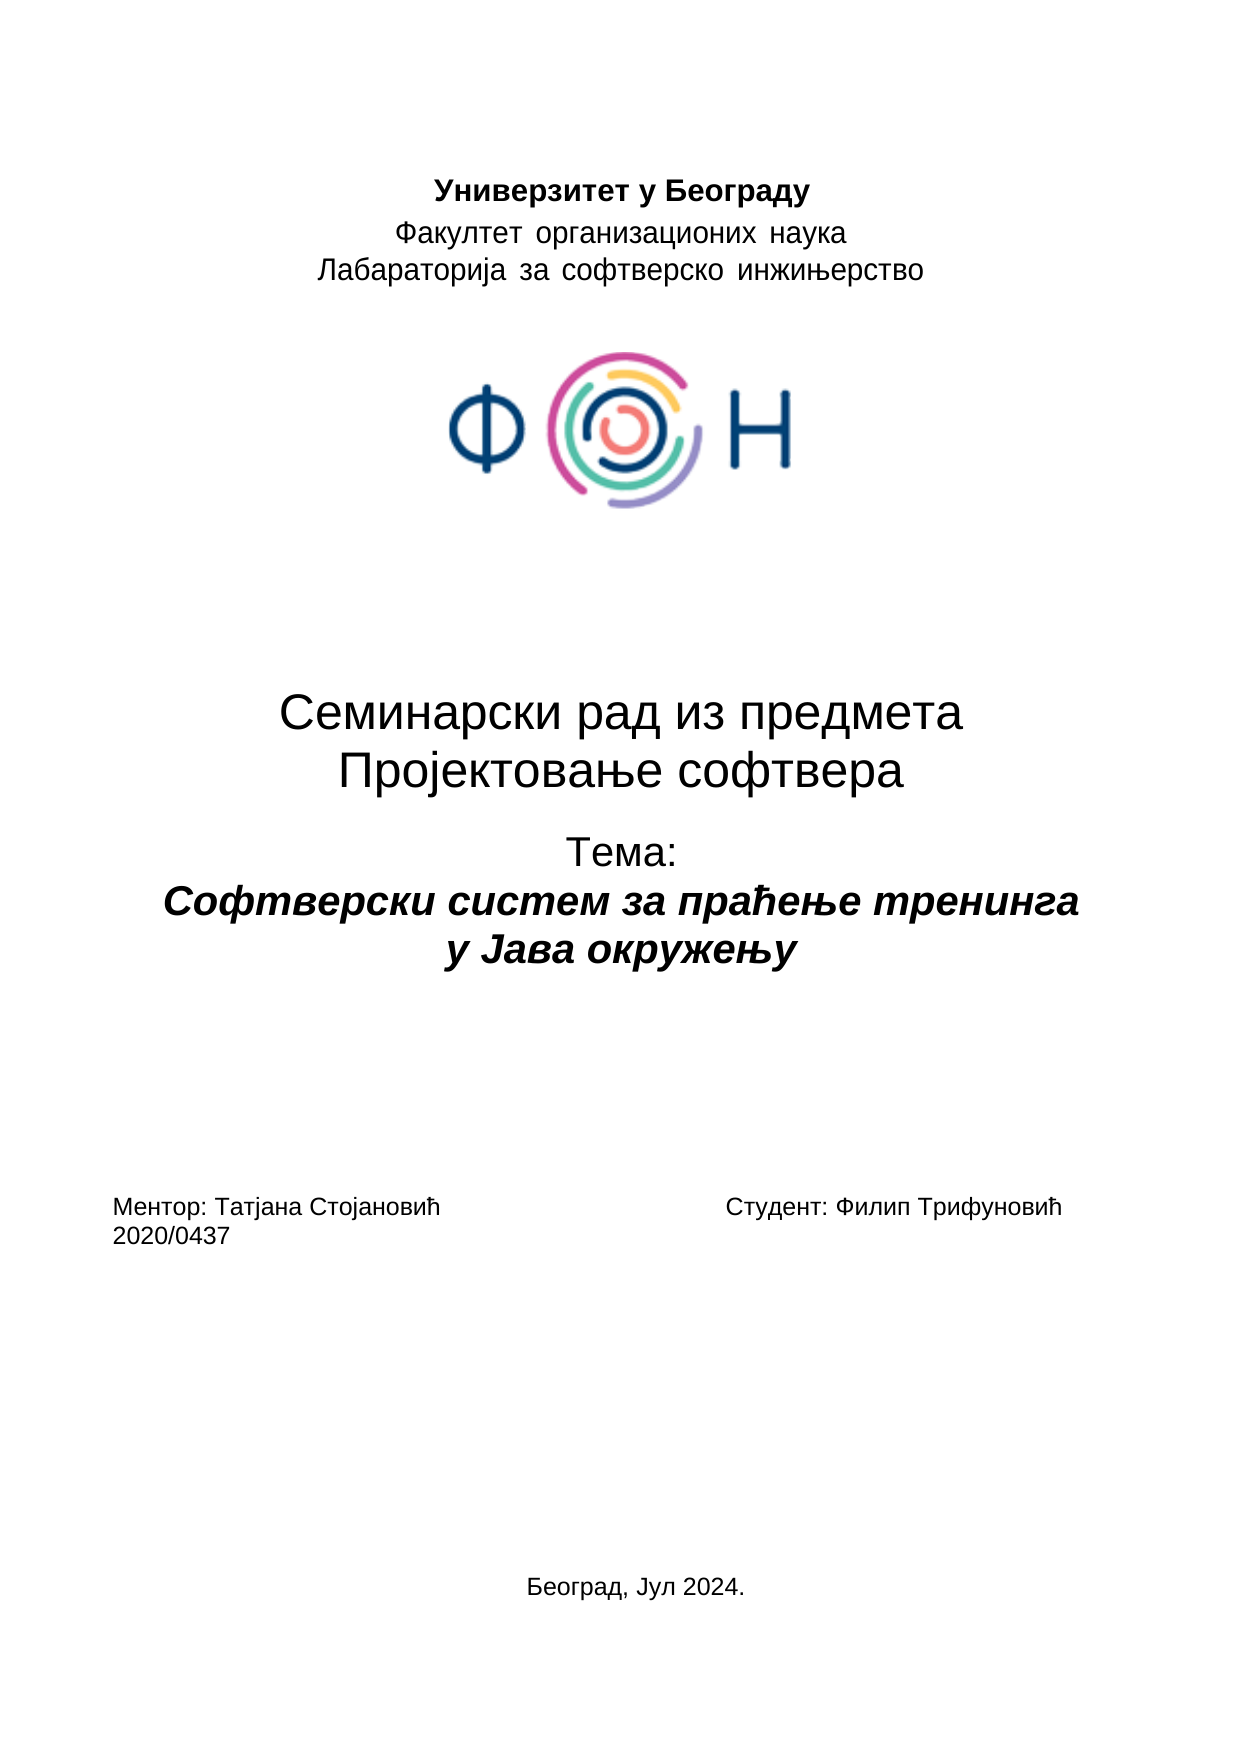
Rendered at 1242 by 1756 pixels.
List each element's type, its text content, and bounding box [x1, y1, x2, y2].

text Факултет организационих наука [145, 214, 1096, 251]
text Софтверски систем за праћење тренинга у Јава окружењу [146, 876, 1096, 972]
title Семинарски рад из предмета Пројектовање софтвера [146, 683, 1096, 798]
text Београд, Јул 2024. [146, 1572, 1126, 1601]
picture [448, 352, 793, 511]
text Универзитет у Београду [146, 172, 1098, 208]
subtitle Ментор: Татјана Стојановић Студент: Филип Трифуновић 2020/0437 [112, 1192, 1187, 1249]
text Тема: [146, 827, 1097, 875]
text Лабараторија за софтверско инжињерство [145, 251, 1096, 287]
